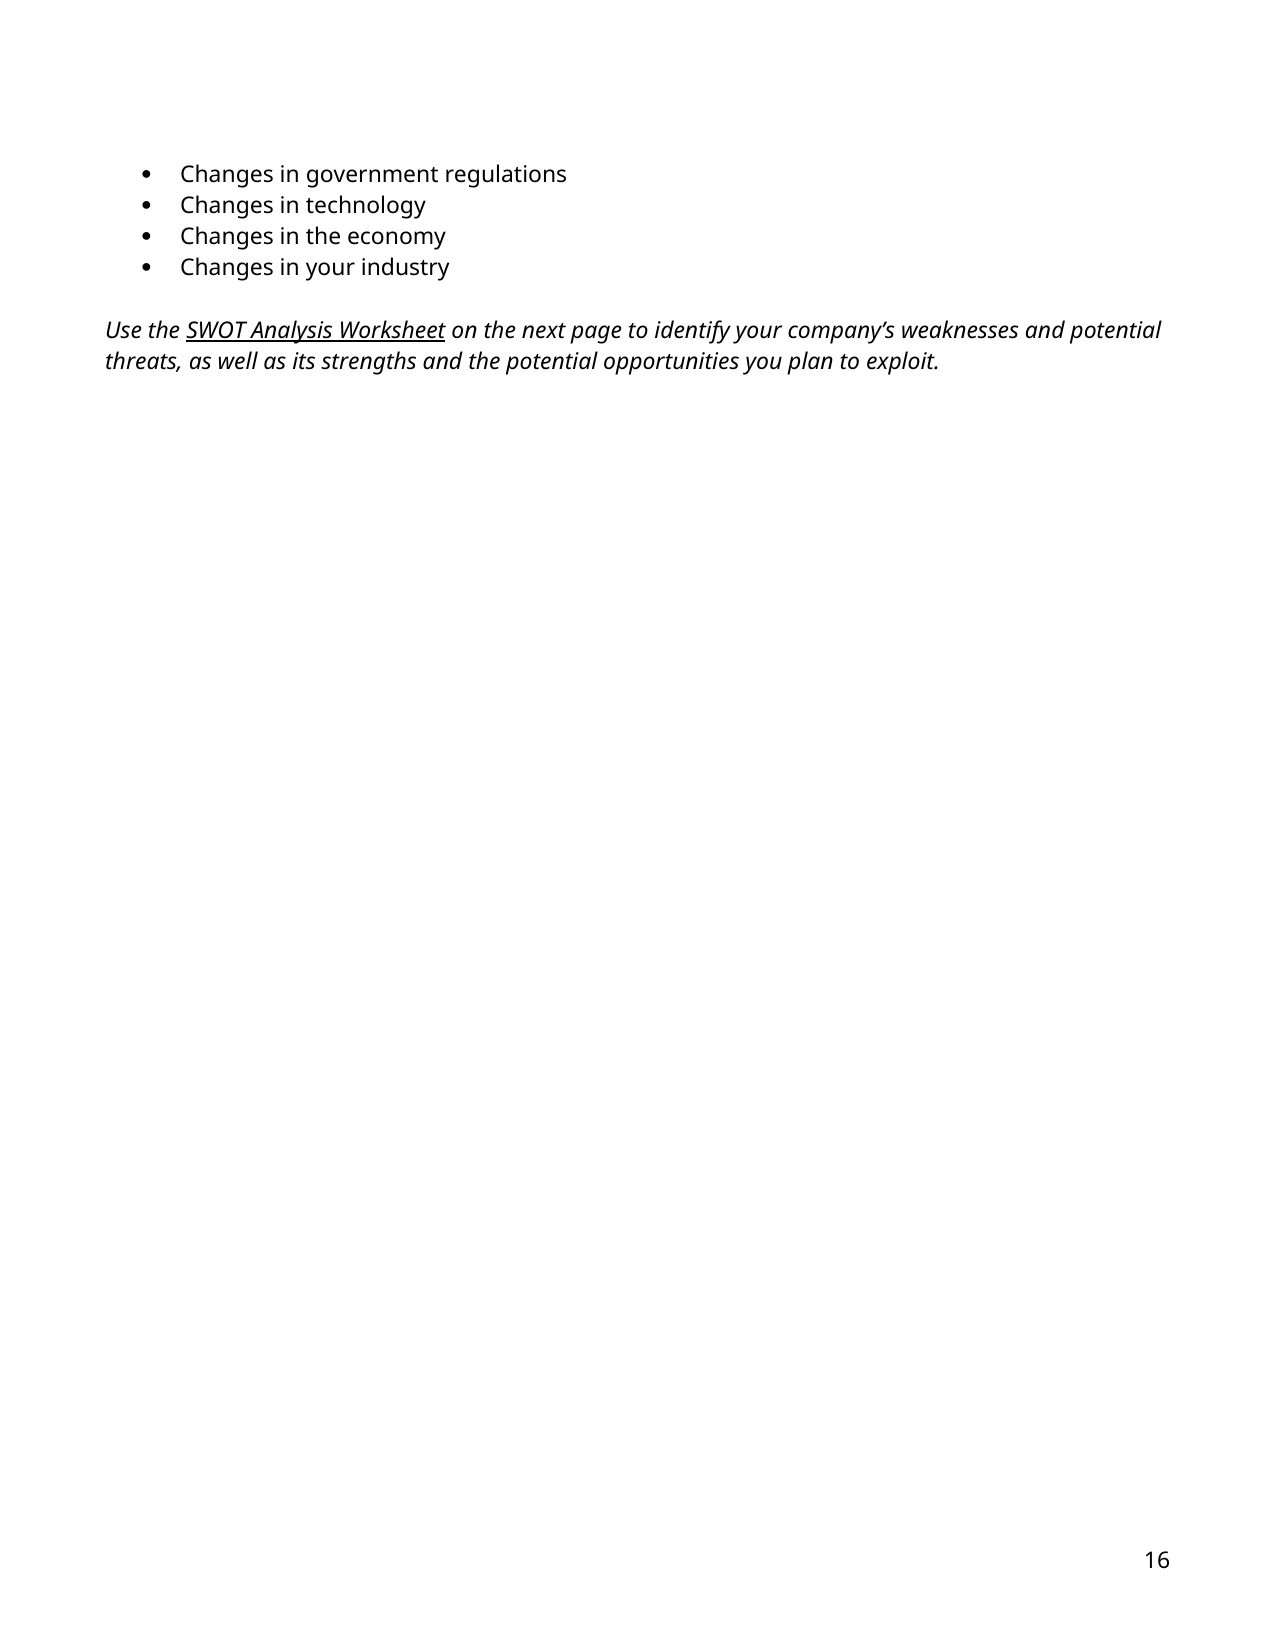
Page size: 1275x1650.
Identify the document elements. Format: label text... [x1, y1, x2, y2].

list Changes in technology [142, 189, 1170, 220]
list Changes in government regulations [142, 157, 1170, 189]
text Use the SWOT Analysis Worksheet on the next page to identify your company’s weaknesses and potential threats, as well as its strengths and the potential opportunities you plan to exploit. [105, 314, 1170, 376]
list Changes in your industry [142, 251, 1170, 282]
list Changes in the economy [142, 220, 1170, 251]
